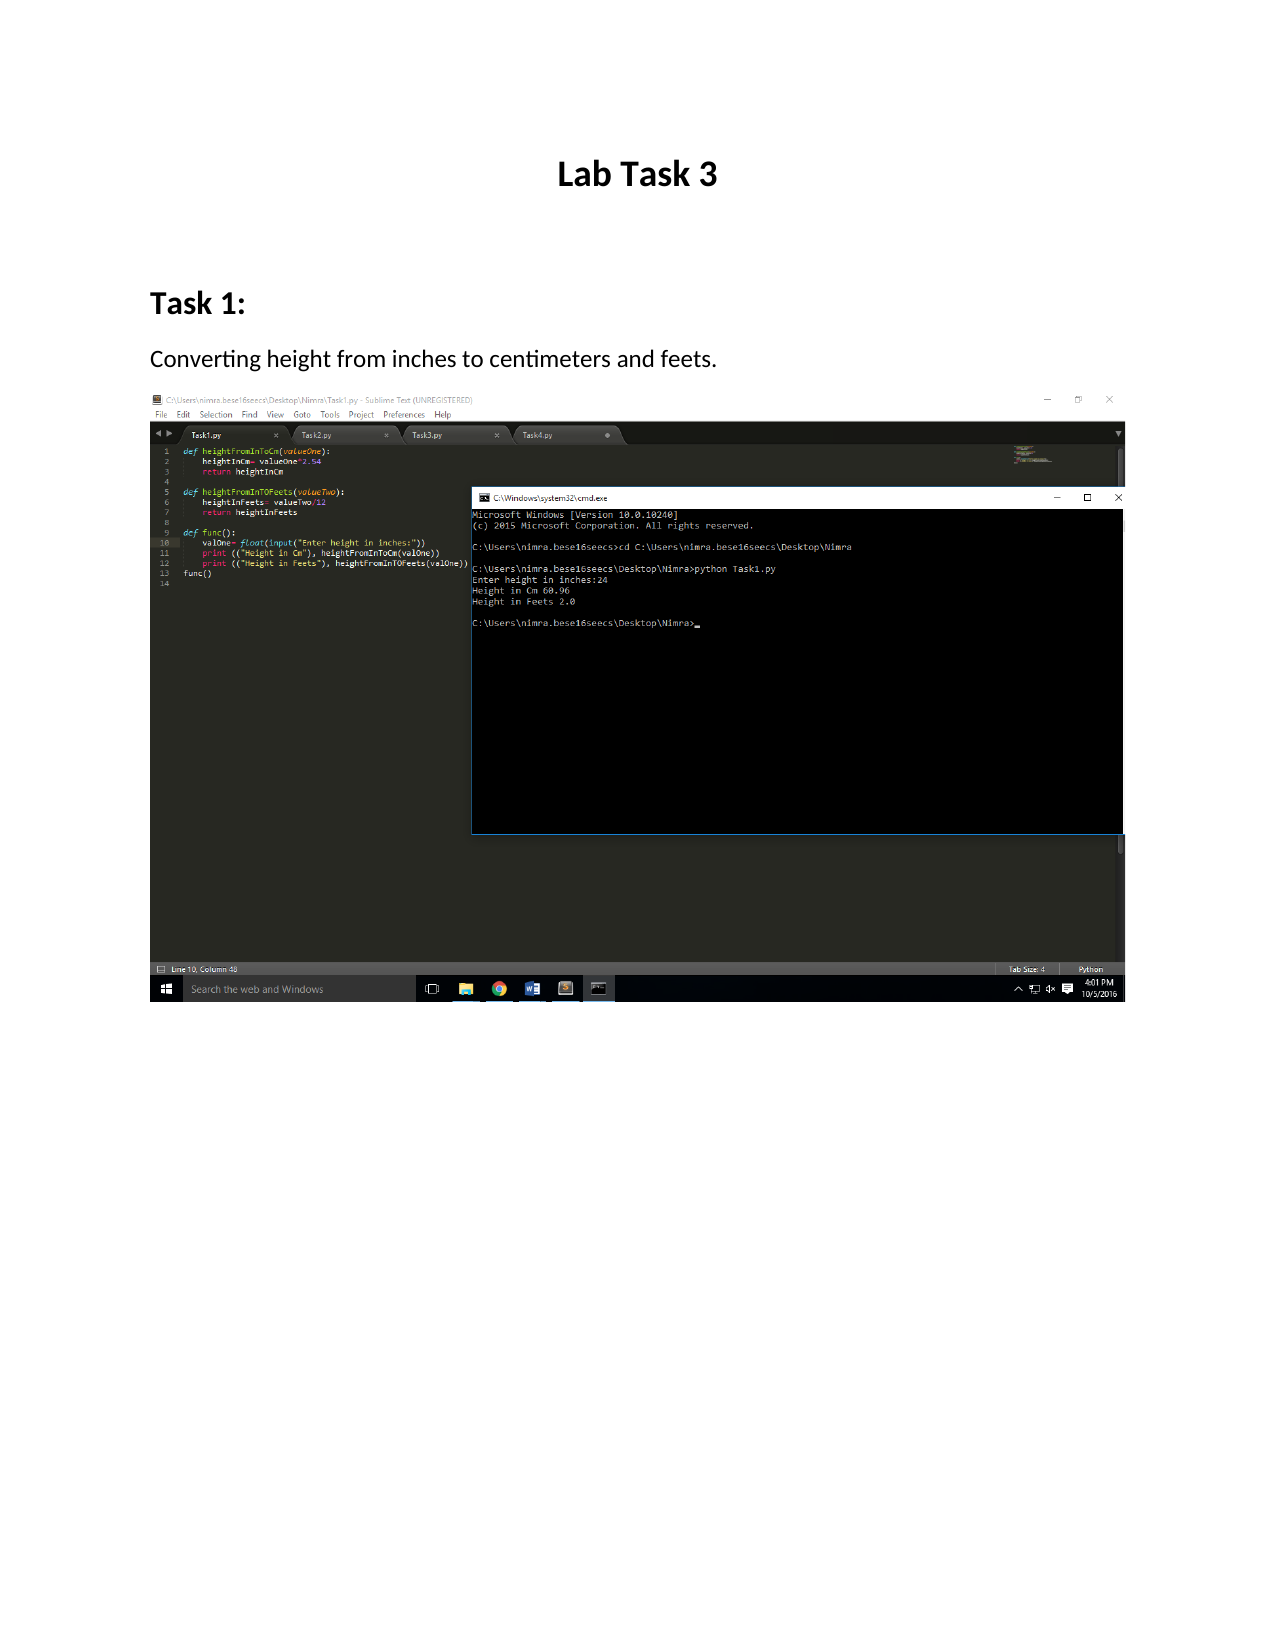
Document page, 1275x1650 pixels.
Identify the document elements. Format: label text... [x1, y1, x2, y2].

picture [150, 392, 1125, 1002]
text Converting height from inches to centimeters and feets. [150, 343, 1125, 373]
text Task 1: [150, 282, 1125, 323]
text Lab Task 3 [150, 150, 1125, 196]
